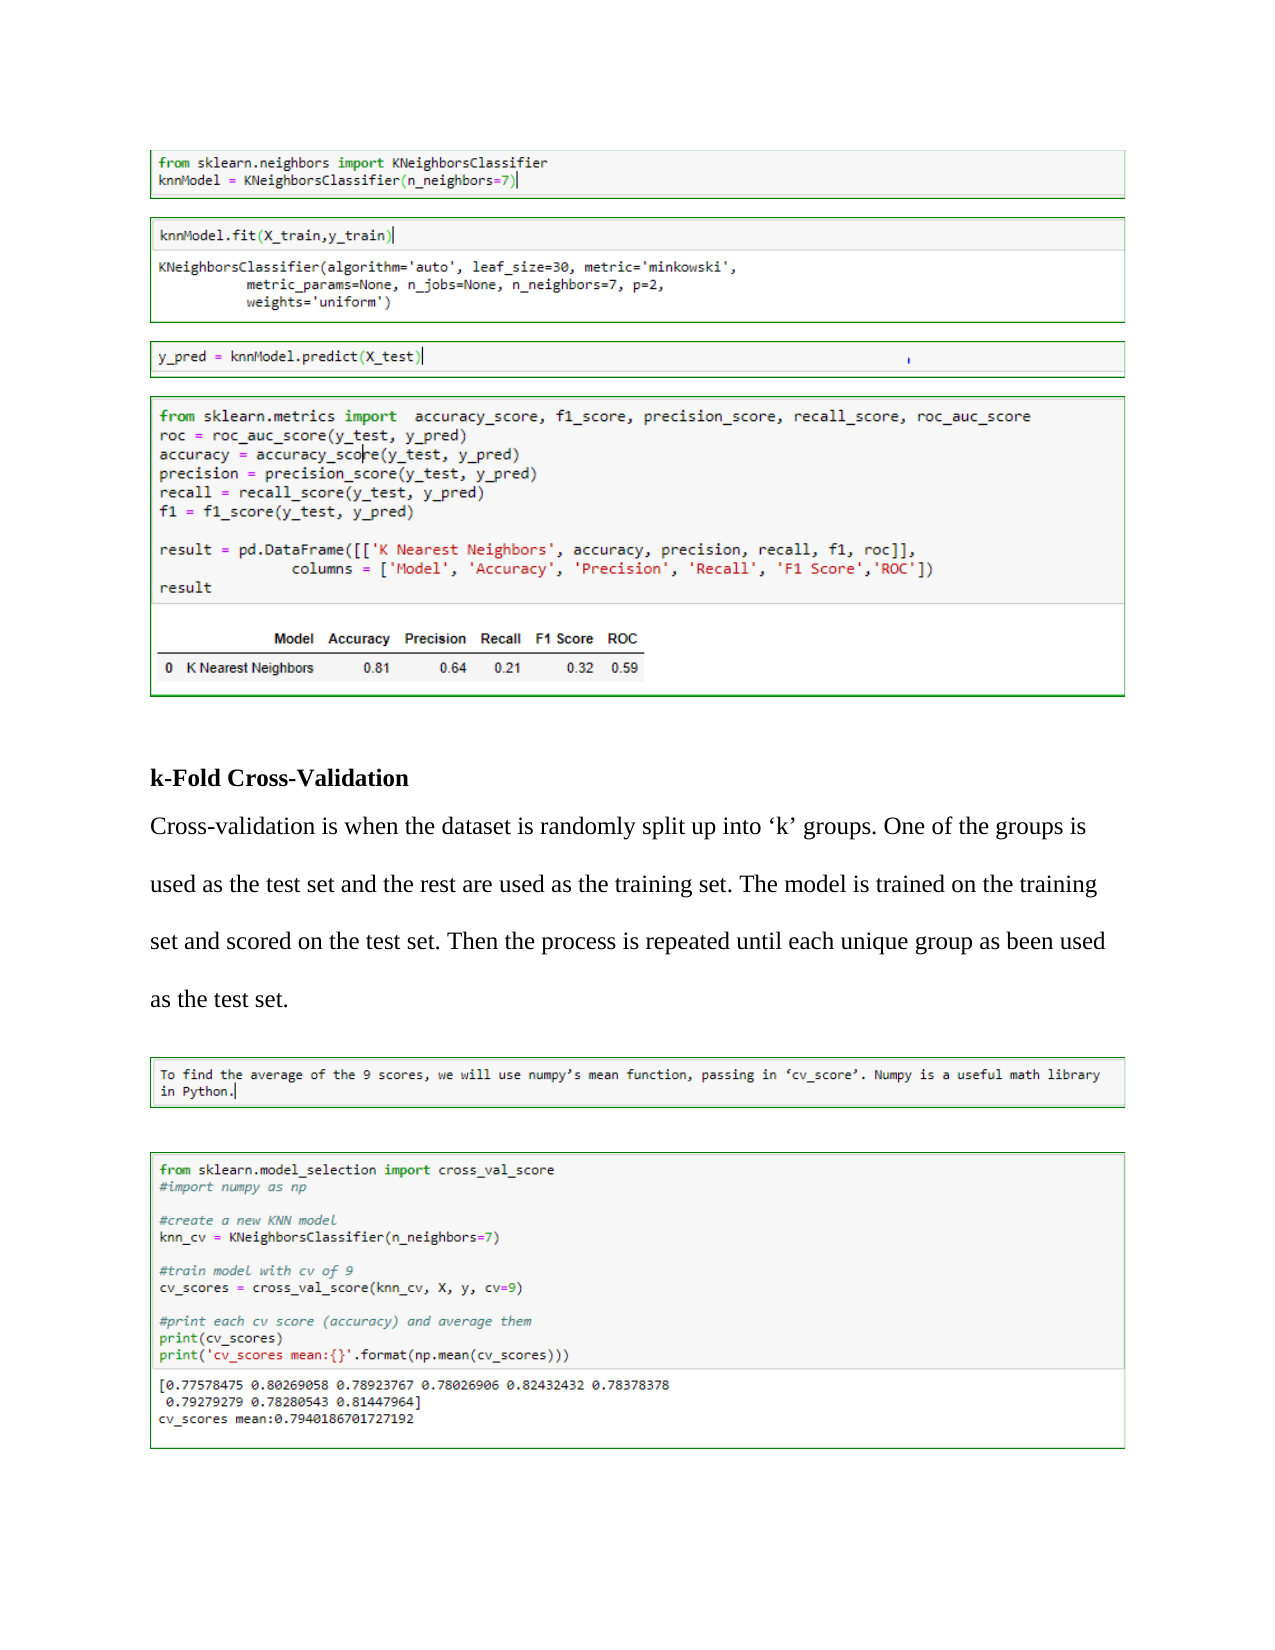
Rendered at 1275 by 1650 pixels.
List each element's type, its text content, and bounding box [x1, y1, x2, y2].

text Cross-validation is when the dataset is randomly split up into ‘k’ groups. One of the groups is used as the test set and the rest are used as the training set. The model is trained on the training set and scored on the test set. Then the process is repeated until each unique group as been used as the test set. [150, 811, 1125, 1012]
picture [150, 150, 1125, 199]
picture [150, 217, 1125, 323]
picture [150, 1152, 1125, 1449]
picture [150, 396, 1125, 697]
picture [150, 341, 1125, 378]
picture [150, 1057, 1125, 1108]
text k-Fold Cross-Validation [150, 763, 1125, 792]
